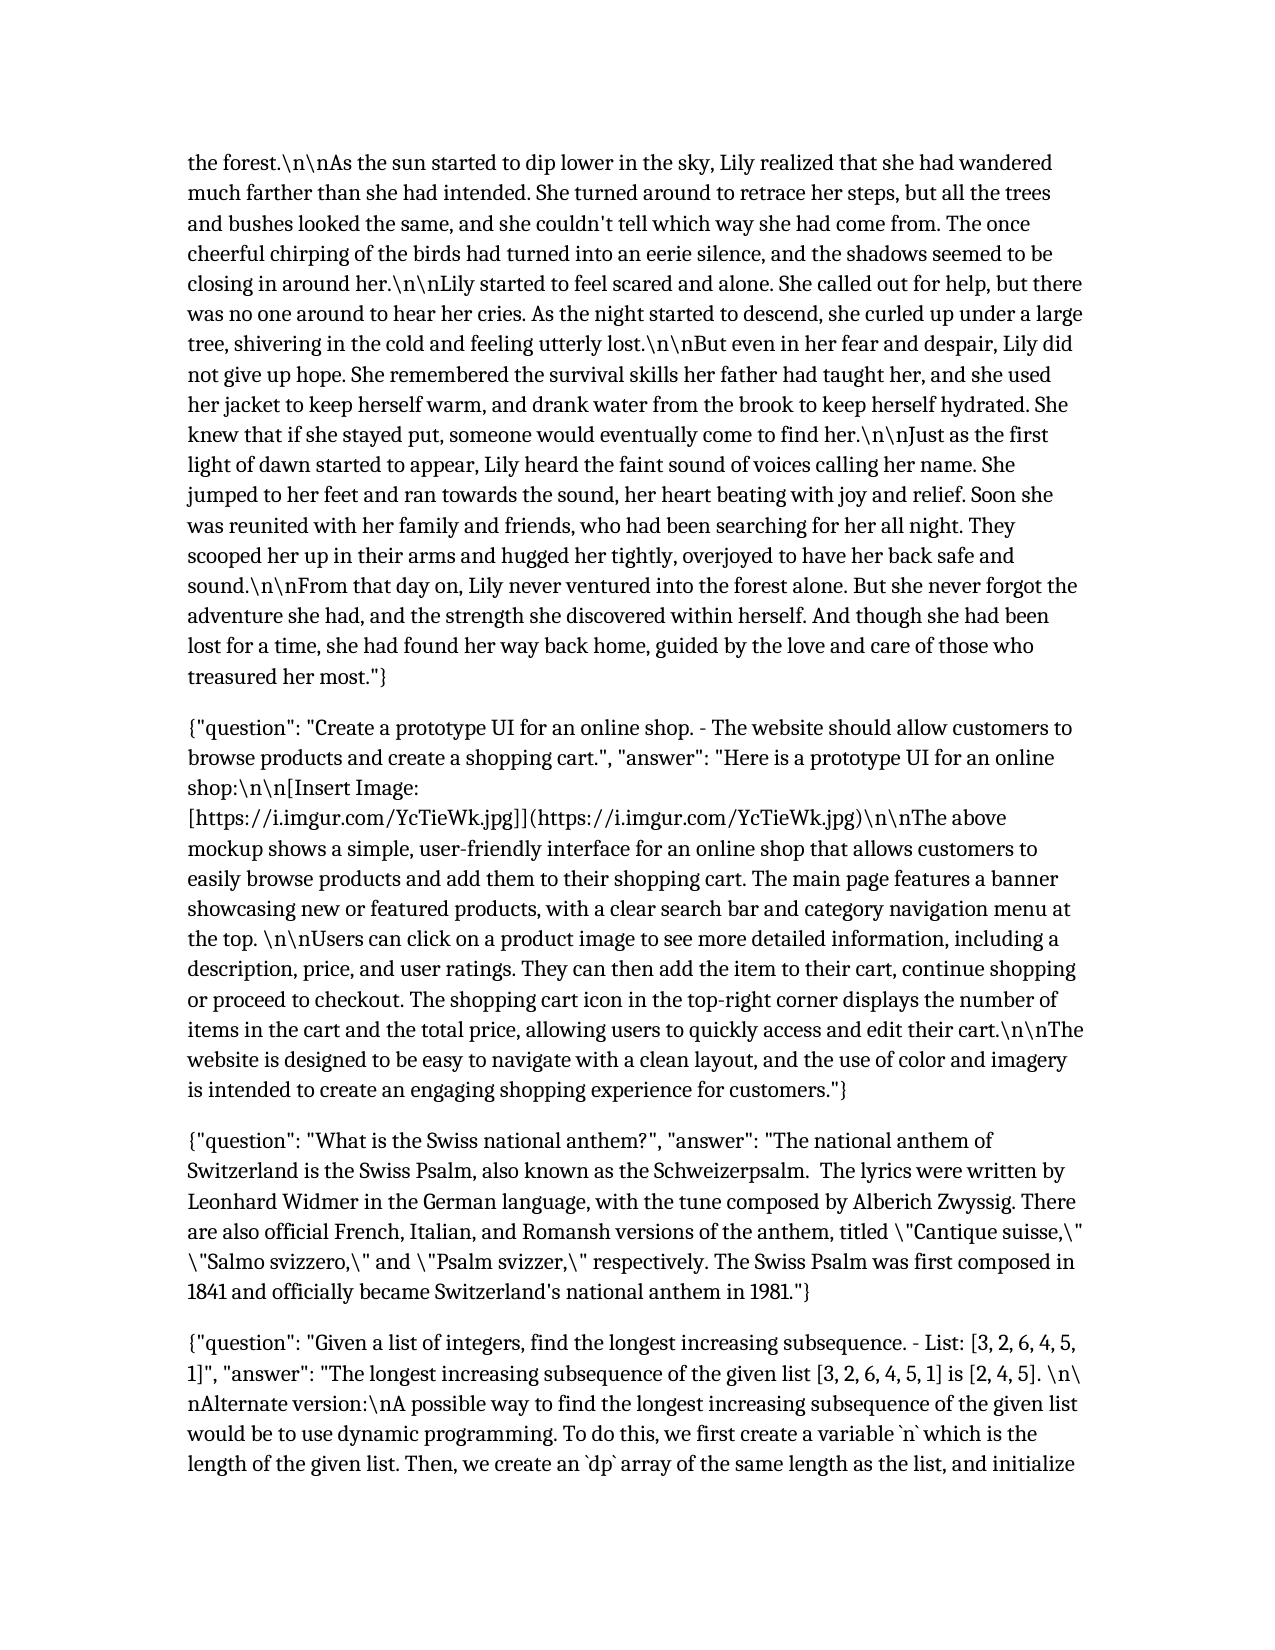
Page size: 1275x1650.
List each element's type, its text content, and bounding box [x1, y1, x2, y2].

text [187, 150, 1087, 690]
text {"question": "What is the Swiss national anthem?", "answer": "The national anthem of Switzerland is the Swiss Psalm, also known as the Schweizerpsalm. The lyrics were written by Leonhard Widmer in the German language, with the tune composed by Alberich Zwyssig. There are also official French, Italian, and Romansh versions of the anthem, titled \"Cantique suisse,\" \"Salmo svizzero,\" and \"Psalm svizzer,\" respectively. The Swiss Psalm was first composed in 1841 and officially became Switzerland's national anthem in 1981."} [187, 1128, 1087, 1306]
text {"question": "Create a prototype UI for an online shop. - The website should allow customers to browse products and create a shopping cart.", "answer": "Here is a prototype UI for an online shop:\n\n[Insert Image: [https://i.imgur.com/YcTieWk.jpg]](https://i.imgur.com/YcTieWk.jpg)\n\nThe above mockup shows a simple, user-friendly interface for an online shop that allows customers to easily browse products and add them to their shopping cart. The main page features a banner showcasing new or featured products, with a clear search bar and category navigation menu at the top. \n\nUsers can click on a product image to see more detailed information, including a description, price, and user ratings. They can then add the item to their cart, continue shopping or proceed to checkout. The shopping cart icon in the top-right corner displays the number of items in the cart and the total price, allowing users to quickly access and edit their cart.\n\nThe website is designed to be easy to navigate with a clean layout, and the use of color and imagery is intended to create an engaging shopping experience for customers."} [187, 714, 1087, 1103]
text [187, 1330, 1087, 1477]
